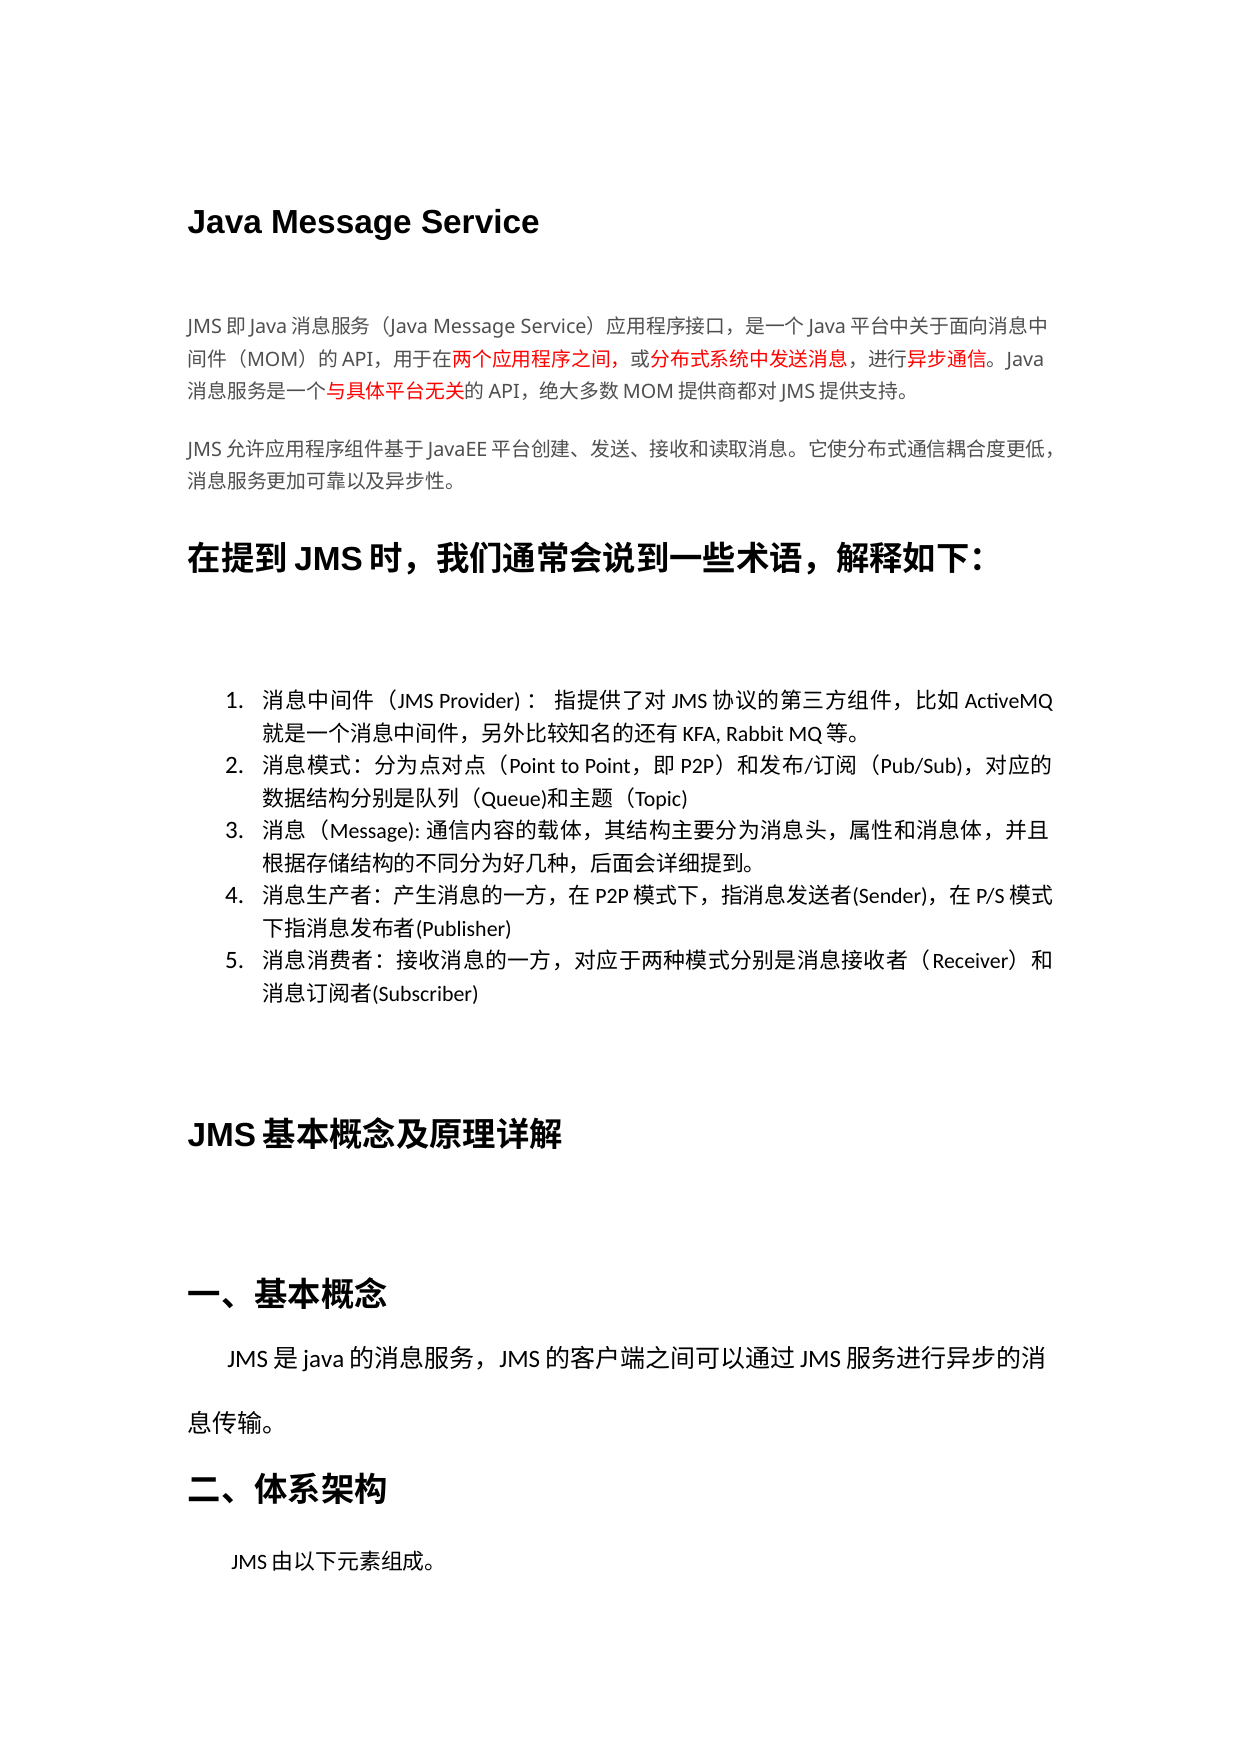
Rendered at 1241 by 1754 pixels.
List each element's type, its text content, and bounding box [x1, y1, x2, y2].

list 消息（Message): 通信内容的载体，其结构主要分为消息头，属性和消息体，并且根据存储结构的不同分为好几种，后面会详细提到。 [225, 813, 1053, 878]
subtitle Java Message Service [187, 189, 1053, 254]
text JMS由以下元素组成。 [231, 1544, 1053, 1576]
text 一、基本概念 JMS是java的消息服务，JMS的客户端之间可以通过JMS服务进行异步的消息传输。 二、体系架构 [187, 1259, 1053, 1519]
subtitle JMS基本概念及原理详解 [187, 1100, 1053, 1165]
text JMS允许应用程序组件基于JavaEE平台创建、发送、接收和读取消息。它使分布式通信耦合度更低，消息服务更加可靠以及异步性。 [187, 460, 1053, 496]
text JMS允许应用程序组件基于JavaEE平台创建、发送、接收和读取消息。它使分布式通信耦合度更低，消息服务更加可靠以及异步性。 [187, 431, 1053, 458]
list 消息消费者：接收消息的一方，对应于两种模式分别是消息接收者（Receiver）和消息订阅者(Subscriber) [225, 943, 1053, 1008]
list 消息模式：分为点对点（Point to Point，即P2P）和发布/订阅（Pub/Sub)，对应的数据结构分别是队列（Queue)和主题（Topic) [225, 748, 1053, 813]
text JMS即Java消息服务（Java Message Service）应用程序接口，是一个Java平台中关于面向消息中间件（MOM）的API，用于在两个应用程序之间，或分布式系统中发送消息，进行异步通信。Java消息服务是一个与具体平台无关的API，绝大多数MOM提供商都对JMS提供支持。 [187, 309, 1053, 406]
subtitle 在提到JMS时，我们通常会说到一些术语，解释如下： [187, 523, 1053, 588]
list 消息中间件（JMS Provider) ： 指提供了对JMS协议的第三方组件，比如ActiveMQ就是一个消息中间件，另外比较知名的还有KFA, Rabbit MQ等。 [225, 683, 1053, 748]
list 消息生产者：产生消息的一方，在P2P模式下，指消息发送者(Sender)，在P/S模式下指消息发布者(Publisher) [225, 878, 1053, 943]
